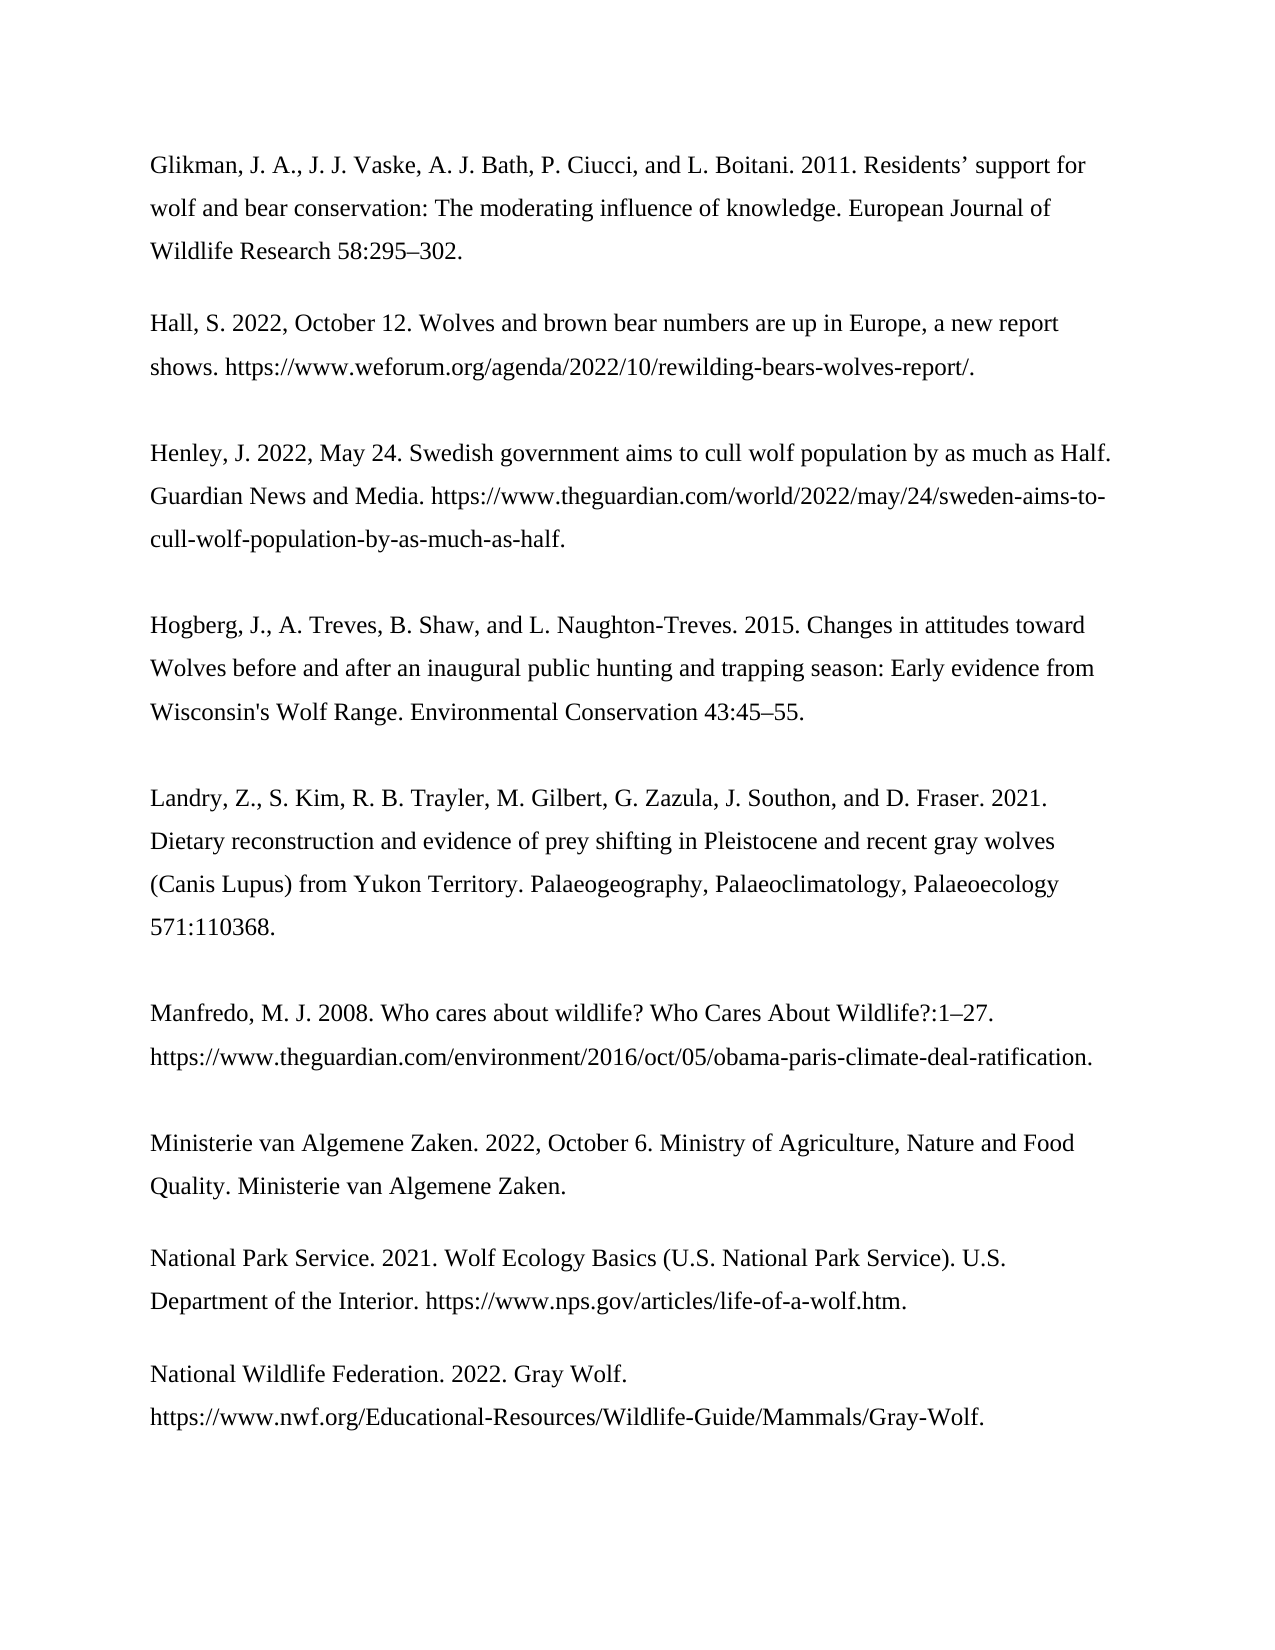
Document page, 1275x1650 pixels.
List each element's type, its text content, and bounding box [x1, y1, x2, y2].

text Henley, J. 2022, May 24. Swedish government aims to cull wolf population by as much as Half. Guardian News and Media. https://www.theguardian.com/world/2022/may/24/sweden-aims-to-cull-wolf-population-by-as-much-as-half. [150, 438, 1125, 553]
text National Wildlife Federation. 2022. Gray Wolf. https://www.nwf.org/Educational-Resources/Wildlife-Guide/Mammals/Gray-Wolf. [150, 1359, 1125, 1431]
text Glikman, J. A., J. J. Vaske, A. J. Bath, P. Ciucci, and L. Boitani. 2011. Residents’ support for wolf and bear conservation: The moderating influence of knowledge. European Journal of Wildlife Research 58:295–302. [150, 150, 1125, 265]
text Ministerie van Algemene Zaken. 2022, October 6. Ministry of Agriculture, Nature and Food Quality. Ministerie van Algemene Zaken. [150, 1128, 1125, 1200]
text https://www.theguardian.com/environment/2016/oct/05/obama-paris-climate-deal-ratification. [150, 1042, 1125, 1070]
text Hall, S. 2022, October 12. Wolves and brown bear numbers are up in Europe, a new report shows. https://www.weforum.org/agenda/2022/10/rewilding-bears-wolves-report/. [150, 308, 1125, 380]
text Landry, Z., S. Kim, R. B. Trayler, M. Gilbert, G. Zazula, J. Southon, and D. Fraser. 2021. Dietary reconstruction and evidence of prey shifting in Pleistocene and recent gray wolves (Canis Lupus) from Yukon Territory. Palaeogeography, Palaeoclimatology, Palaeoecology 571:110368. [150, 783, 1125, 941]
text Manfredo, M. J. 2008. Who cares about wildlife? Who Cares About Wildlife?:1–27. [150, 998, 1125, 1027]
text National Park Service. 2021. Wolf Ecology Basics (U.S. National Park Service). U.S. Department of the Interior. https://www.nps.gov/articles/life-of-a-wolf.htm. [150, 1243, 1125, 1315]
text Hogberg, J., A. Treves, B. Shaw, and L. Naughton-Treves. 2015. Changes in attitudes toward Wolves before and after an inaugural public hunting and trapping season: Early evidence from Wisconsin's Wolf Range. Environmental Conservation 43:45–55. [150, 610, 1125, 725]
